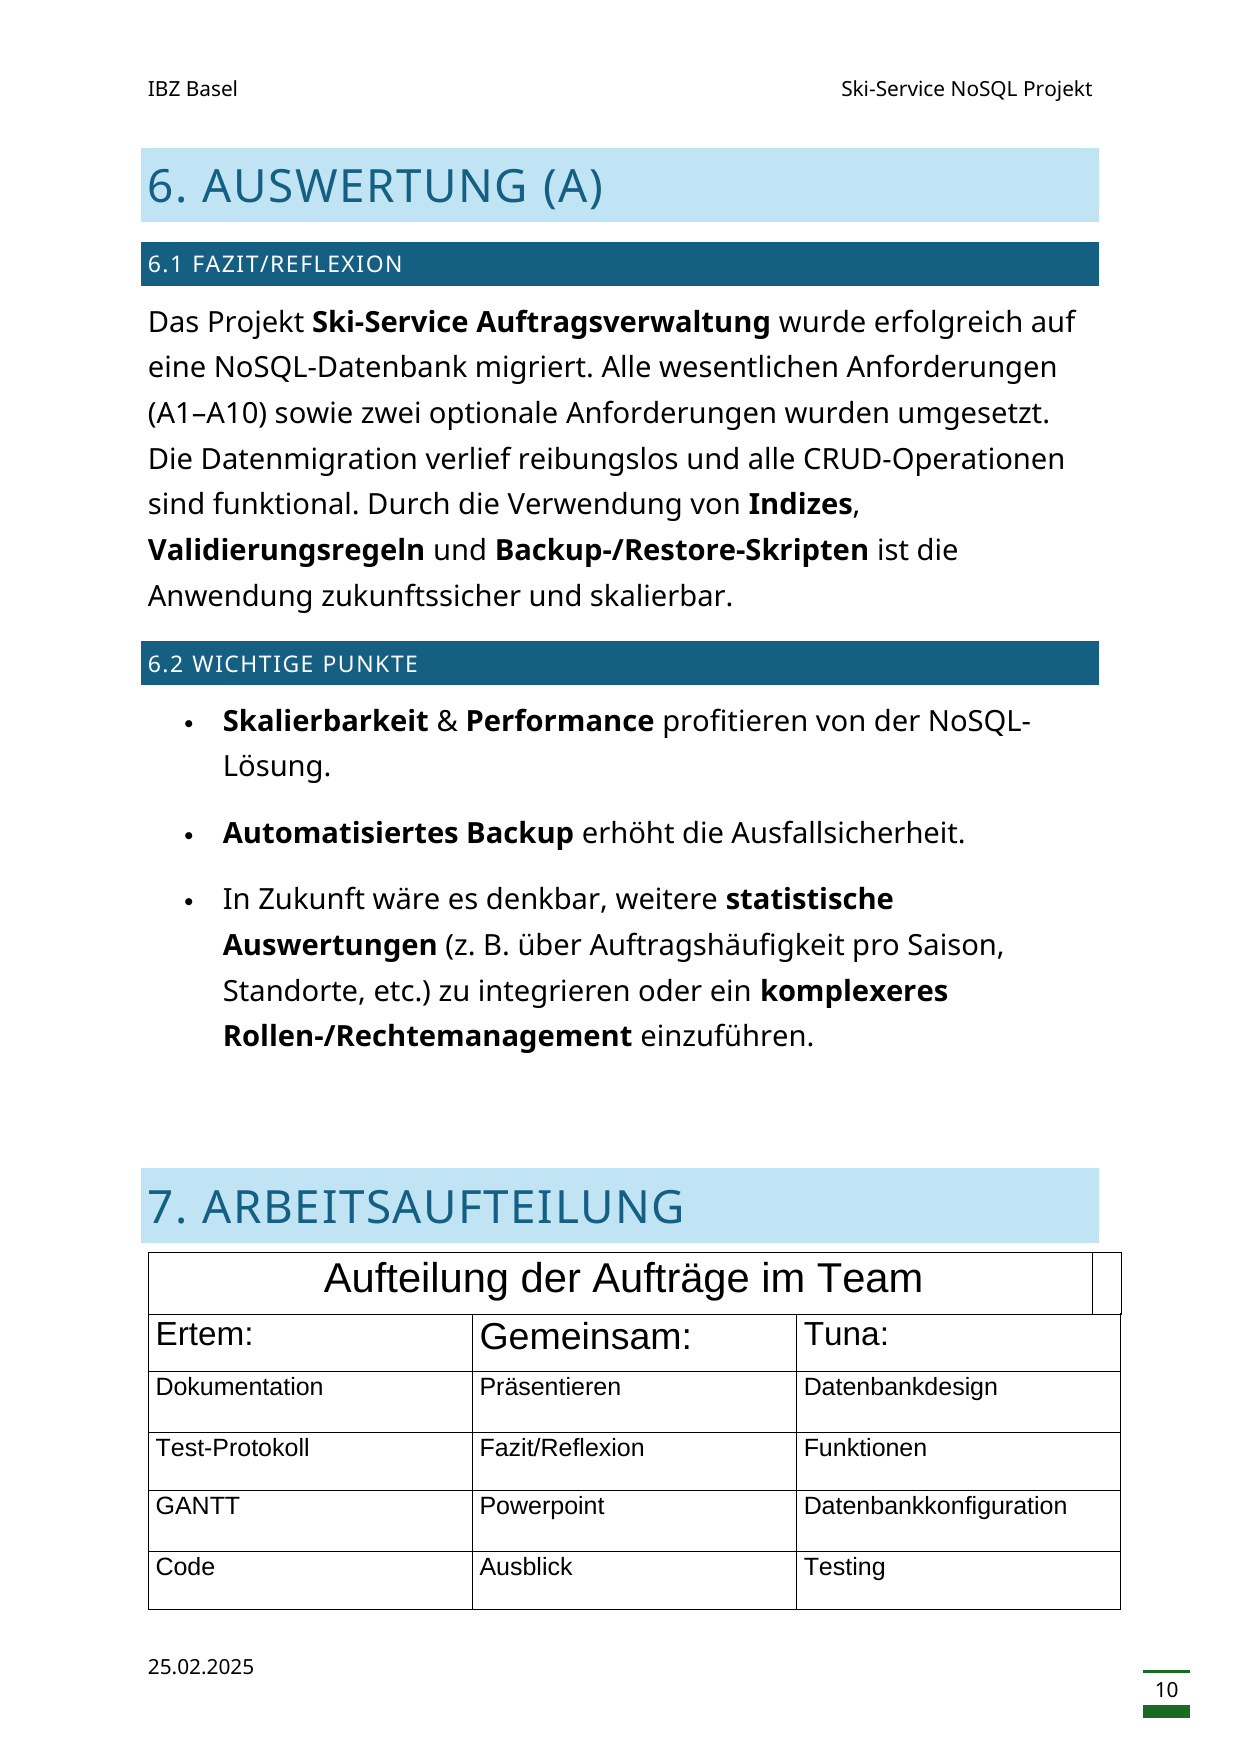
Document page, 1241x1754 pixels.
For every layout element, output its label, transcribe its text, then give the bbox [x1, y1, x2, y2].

table_cell Tuna: [797, 1315, 1120, 1371]
table_header Aufteilung der Aufträge im Team [149, 1253, 1092, 1313]
table_cell Datenbankkonfiguration [797, 1491, 1120, 1551]
table_cell Ertem: [149, 1315, 472, 1371]
table_cell Funktionen [797, 1433, 1120, 1490]
table_cell Powerpoint [473, 1491, 796, 1551]
table_cell Datenbankdesign [797, 1372, 1120, 1432]
table_cell Code [149, 1552, 472, 1609]
table_cell GANTT [149, 1491, 472, 1551]
list Automatisiertes Backup erhöht die Ausfallsicherheit. [185, 812, 1093, 852]
table_cell Test-Protokoll [149, 1433, 472, 1490]
table_cell Testing [797, 1552, 1120, 1609]
list Skalierbarkeit & Performance profitieren von der NoSQL-Lösung. [185, 700, 1093, 785]
subtitle 7. Arbeitsaufteilung [148, 1174, 1093, 1237]
table_cell Präsentieren [473, 1372, 796, 1432]
table_cell Ausblick [473, 1552, 796, 1609]
table_cell Gemeinsam: [473, 1315, 796, 1371]
table_cell Fazit/Reflexion [473, 1433, 796, 1490]
subtitle 6.2 Wichtige Punkte [148, 648, 1093, 679]
subtitle 6.1 Fazit/Reflexion [148, 249, 1093, 280]
subtitle 6. Auswertung (A) [148, 154, 1093, 216]
text Das Projekt Ski-Service Auftragsverwaltung wurde erfolgreich auf eine NoSQL-Datenbank migriert. Alle wesentlichen Anforderungen (A1–A10) sowie zwei optionale Anforderungen wurden umgesetzt. Die Datenmigration verlief reibungslos und alle CRUD-Operationen sind funktional. Durch die Verwendung von Indizes, Validierungsregeln und Backup-/Restore-Skripten ist die Anwendung zukunftssicher und skalierbar. [148, 301, 1093, 614]
table_cell Dokumentation [149, 1372, 472, 1432]
table_header [1093, 1253, 1121, 1313]
list In Zukunft wäre es denkbar, weitere statistische Auswertungen (z. B. über Auftragshäufigkeit pro Saison, Standorte, etc.) zu integrieren oder ein komplexeres Rollen-/Rechtemanagement einzuführen. [185, 879, 1093, 1055]
